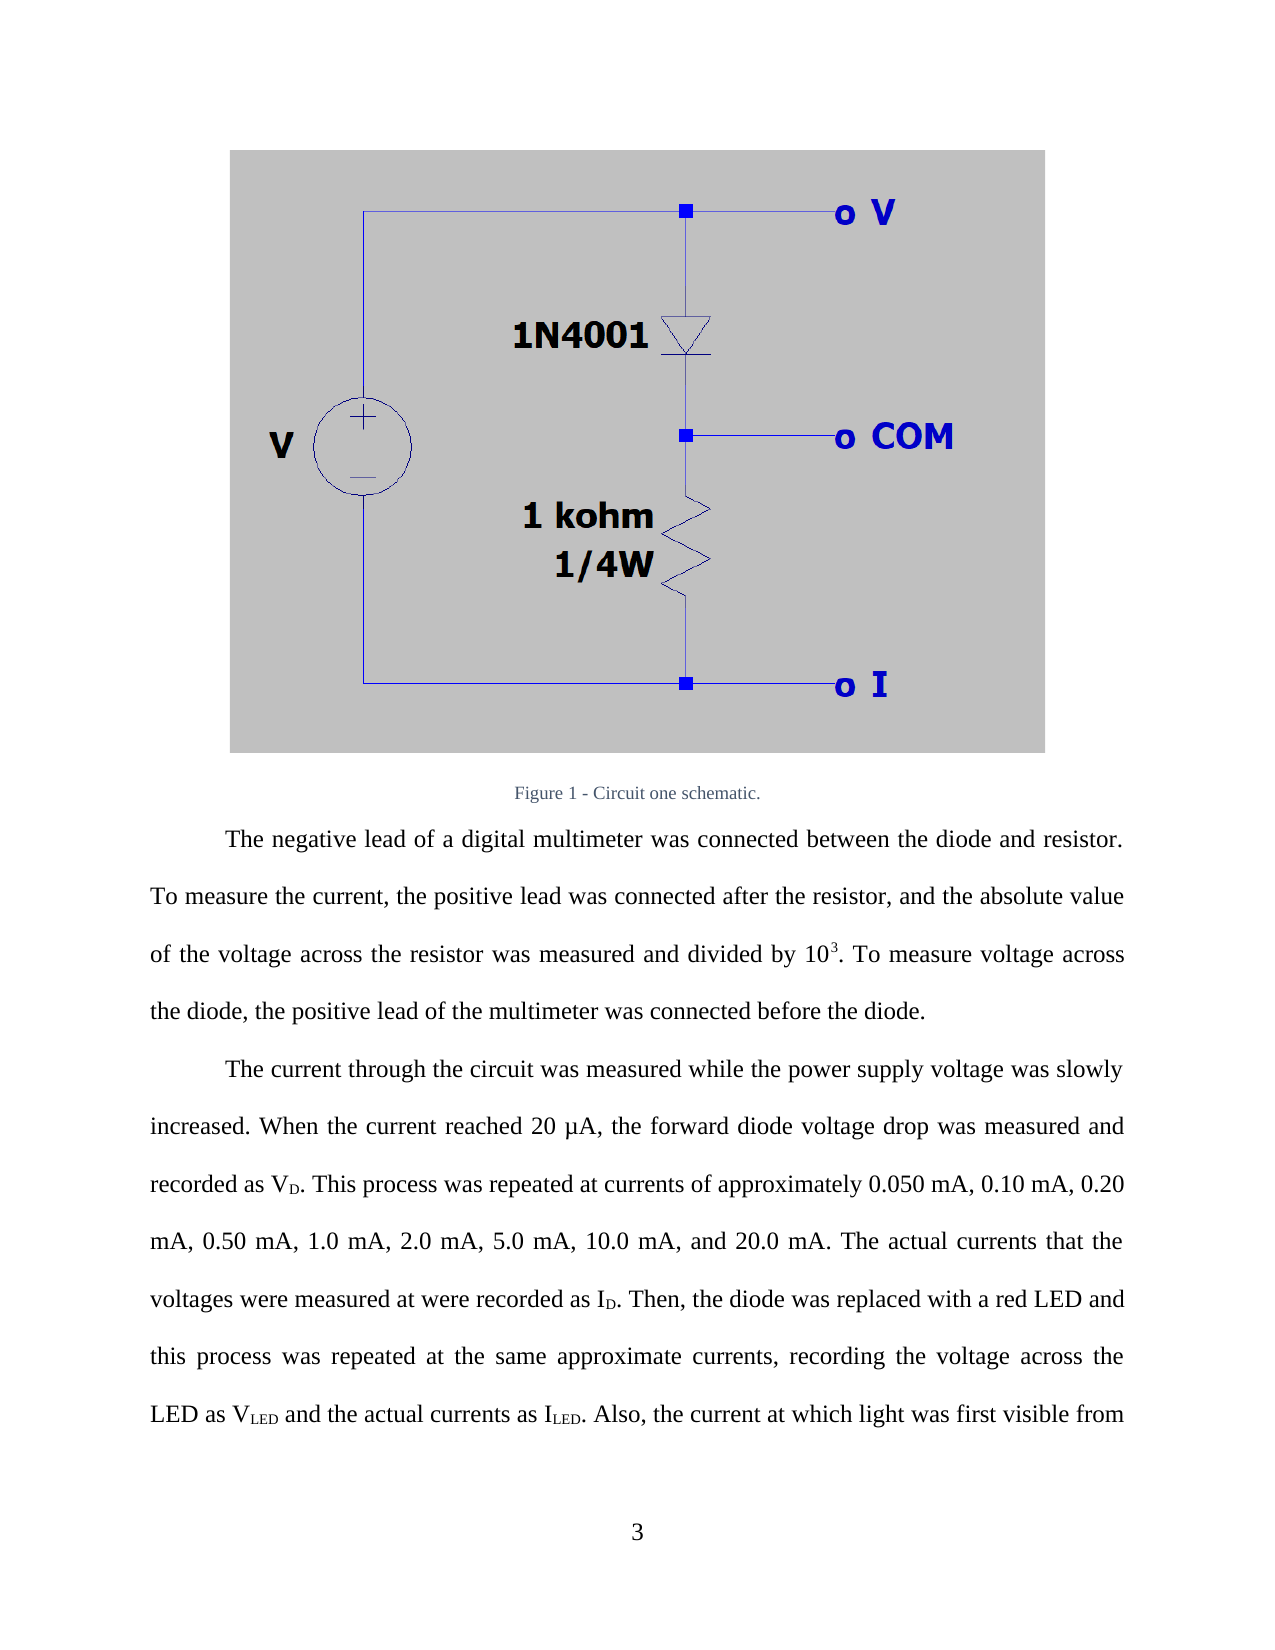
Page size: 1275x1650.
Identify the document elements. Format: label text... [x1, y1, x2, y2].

text The negative lead of a digital multimeter was connected between the diode and resistor. To measure the current, the positive lead was connected after the resistor, and the absolute value of the voltage across the resistor was measured and divided by 103. To measure voltage across the diode, the positive lead of the multimeter was connected before the diode. [150, 824, 1125, 1025]
text Figure 1 - Circuit one schematic. [150, 782, 1125, 803]
picture [229, 150, 1046, 753]
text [150, 1054, 1125, 1428]
